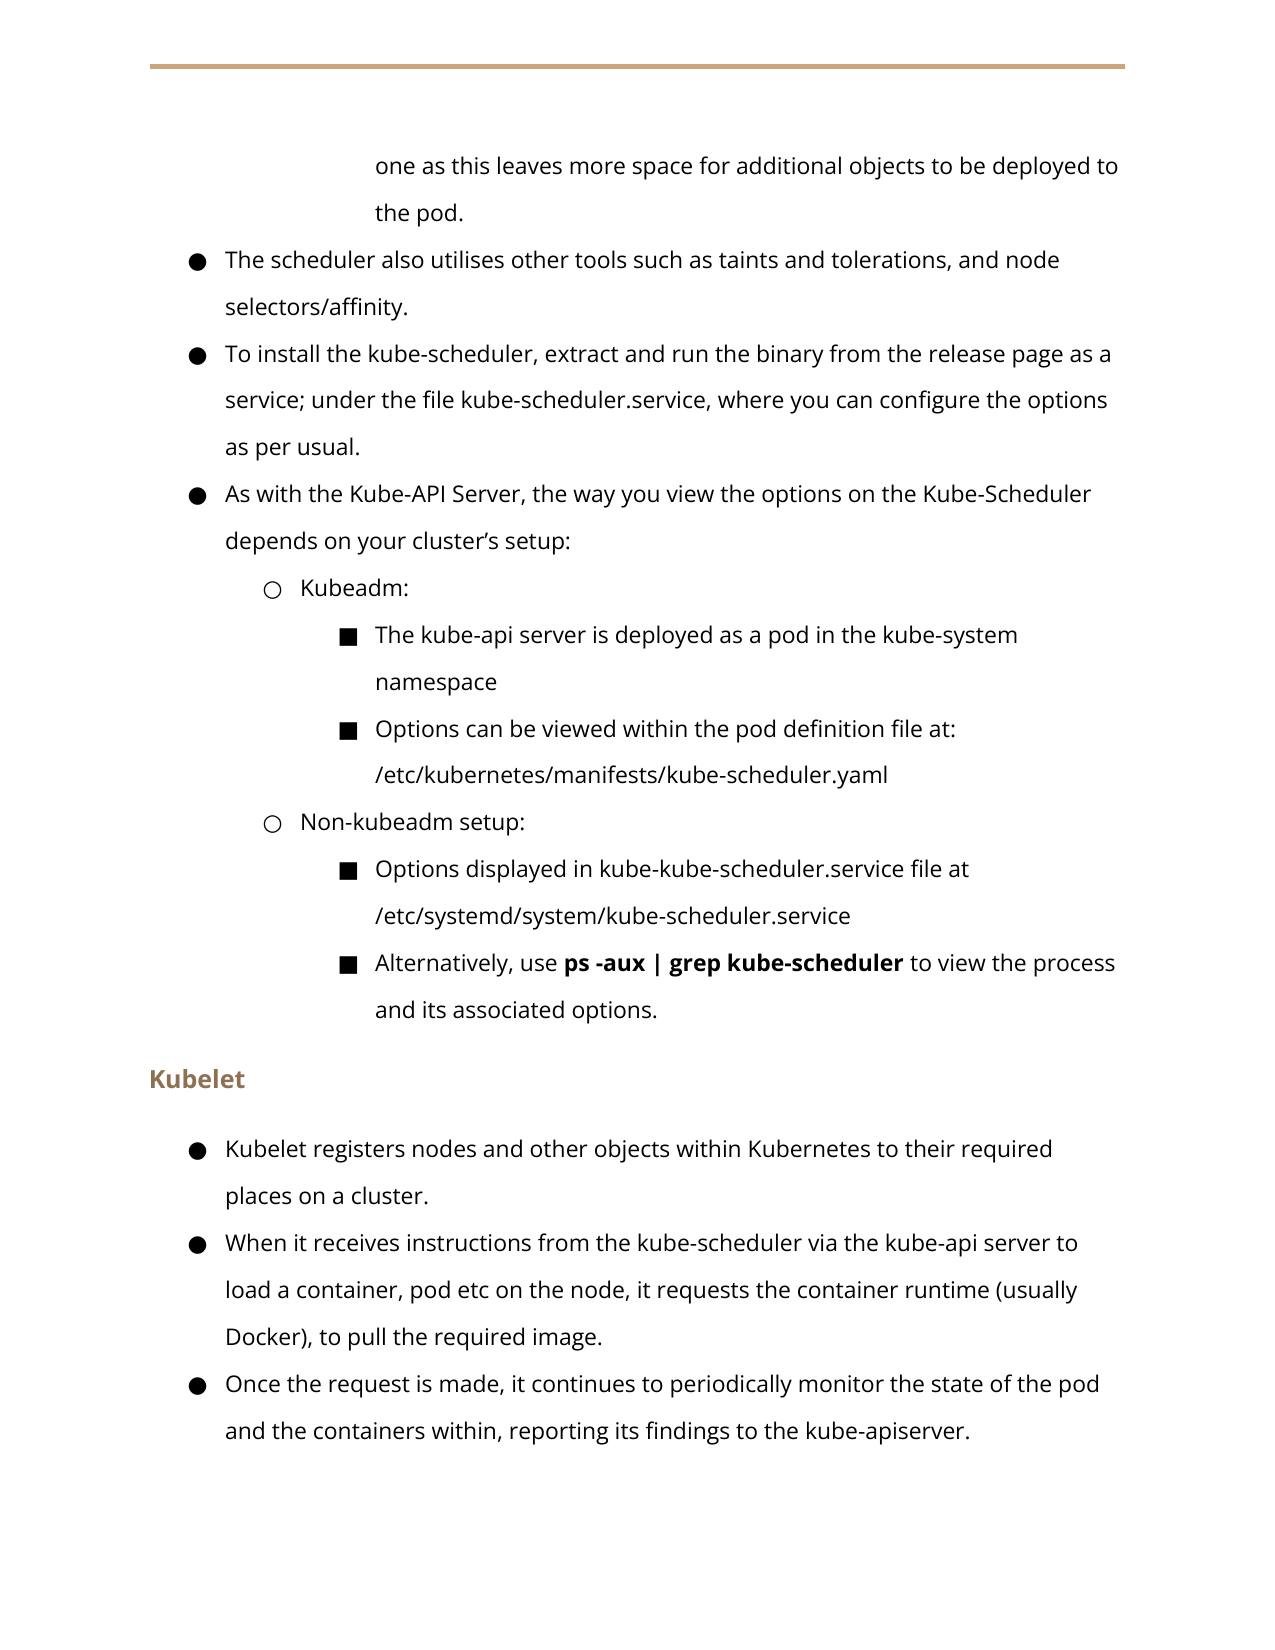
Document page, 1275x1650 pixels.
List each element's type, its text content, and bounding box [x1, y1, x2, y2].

list The scheduler also utilises other tools such as taints and tolerations, and node selectors/affinity. [187, 244, 1125, 322]
picture [150, 64, 1125, 69]
list Kubelet registers nodes and other objects within Kubernetes to their required places on a cluster. [187, 1133, 1125, 1211]
list Once the request is made, it continues to periodically monitor the state of the pod and the containers within, reporting its findings to the kube-apiserver. [187, 1368, 1125, 1446]
list Non-kubeadm setup: [262, 806, 1125, 837]
list When it receives instructions from the kube-scheduler via the kube-api server to load a container, pod etc on the node, it requests the container runtime (usually Docker), to pull the required image. [187, 1227, 1125, 1352]
list The kube-api server is deployed as a pod in the kube-system namespace [337, 619, 1125, 697]
list Kubeadm: [262, 572, 1125, 603]
list To install the kube-scheduler, extract and run the binary from the release page as a service; under the file kube-scheduler.service, where you can configure the options as per usual. [187, 337, 1125, 462]
list As with the Kube-API Server, the way you view the options on the Kube-Scheduler depends on your cluster’s setup: [187, 478, 1125, 556]
list Alternatively, use ps -aux | grep kube-scheduler to view the process and its associated options. [337, 947, 1125, 1025]
list Options displayed in kube-kube-scheduler.service file at /etc/systemd/system/kube-scheduler.service [337, 853, 1125, 931]
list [337, 150, 1125, 228]
subtitle Kubelet [148, 1061, 1125, 1096]
list Options can be viewed within the pod definition file at: /etc/kubernetes/manifests/kube-scheduler.yaml [337, 712, 1125, 791]
